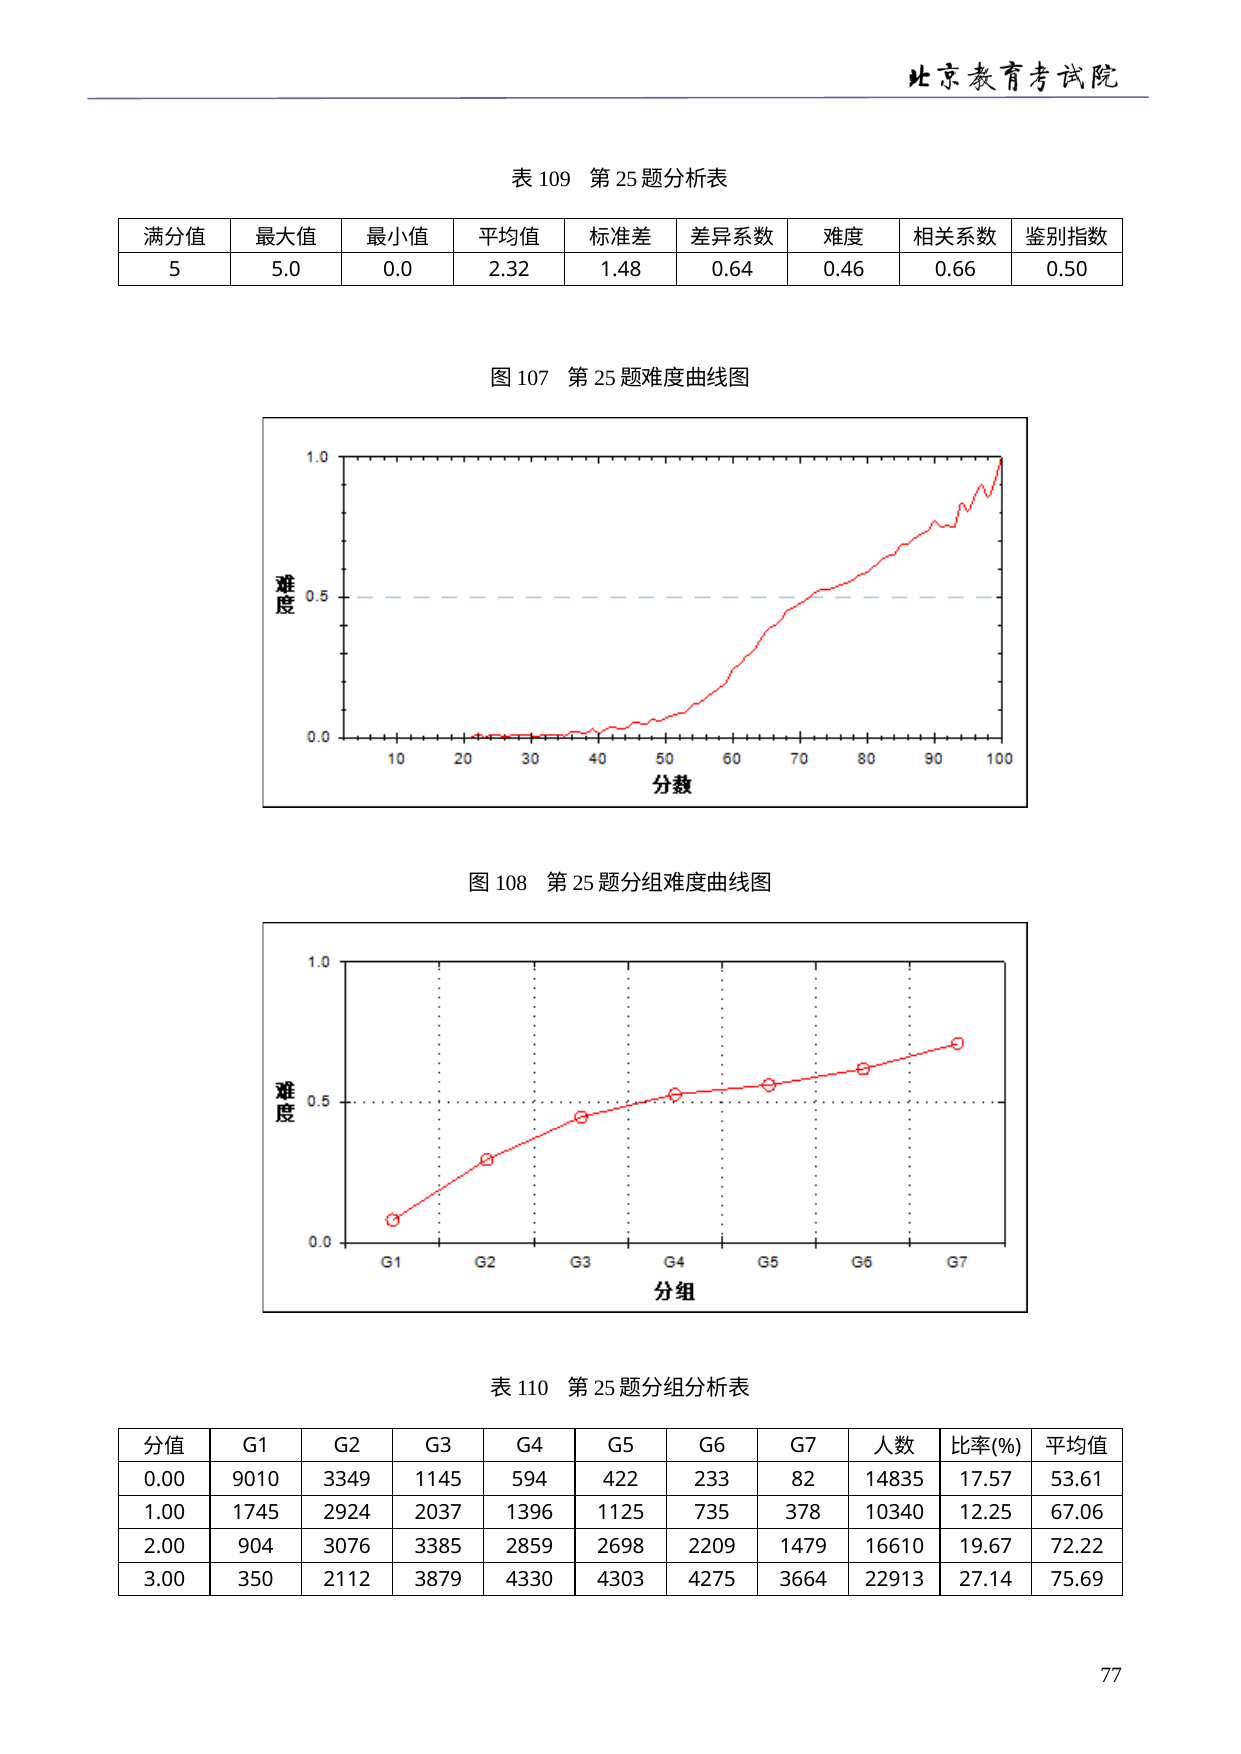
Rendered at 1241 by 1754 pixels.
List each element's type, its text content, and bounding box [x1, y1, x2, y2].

text 图 108 第25题分组难度曲线图 [118, 865, 1122, 897]
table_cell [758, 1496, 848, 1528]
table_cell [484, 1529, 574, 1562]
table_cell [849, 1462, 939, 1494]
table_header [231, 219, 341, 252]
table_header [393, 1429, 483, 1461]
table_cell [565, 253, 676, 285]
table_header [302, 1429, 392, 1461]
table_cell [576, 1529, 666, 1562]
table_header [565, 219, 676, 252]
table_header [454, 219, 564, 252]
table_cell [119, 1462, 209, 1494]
text 表 110 第25题分组分析表 [118, 1370, 1122, 1402]
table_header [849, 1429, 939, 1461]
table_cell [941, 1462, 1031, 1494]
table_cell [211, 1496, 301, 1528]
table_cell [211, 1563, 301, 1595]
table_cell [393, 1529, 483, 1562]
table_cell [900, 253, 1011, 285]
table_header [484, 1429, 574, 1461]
picture [909, 56, 1123, 94]
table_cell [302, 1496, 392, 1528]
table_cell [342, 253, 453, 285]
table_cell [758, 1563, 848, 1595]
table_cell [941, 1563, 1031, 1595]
text 图 107 第25题难度曲线图 [118, 360, 1122, 392]
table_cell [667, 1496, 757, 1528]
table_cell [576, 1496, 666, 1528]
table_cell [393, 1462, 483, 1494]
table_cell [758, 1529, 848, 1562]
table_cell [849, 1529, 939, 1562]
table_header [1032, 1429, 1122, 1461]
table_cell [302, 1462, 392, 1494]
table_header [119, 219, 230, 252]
text 表 109 第25题分析表 [118, 161, 1122, 193]
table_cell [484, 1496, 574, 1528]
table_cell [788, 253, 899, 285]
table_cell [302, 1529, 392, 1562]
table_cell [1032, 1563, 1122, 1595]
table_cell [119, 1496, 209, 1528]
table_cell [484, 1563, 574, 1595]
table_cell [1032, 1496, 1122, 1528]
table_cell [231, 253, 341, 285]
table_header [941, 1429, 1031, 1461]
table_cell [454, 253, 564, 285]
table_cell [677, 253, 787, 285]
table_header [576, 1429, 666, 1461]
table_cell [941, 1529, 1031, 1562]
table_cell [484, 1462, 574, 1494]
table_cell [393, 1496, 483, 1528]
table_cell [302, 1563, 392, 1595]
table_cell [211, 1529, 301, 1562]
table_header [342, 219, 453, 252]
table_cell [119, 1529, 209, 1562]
picture [262, 922, 1028, 1313]
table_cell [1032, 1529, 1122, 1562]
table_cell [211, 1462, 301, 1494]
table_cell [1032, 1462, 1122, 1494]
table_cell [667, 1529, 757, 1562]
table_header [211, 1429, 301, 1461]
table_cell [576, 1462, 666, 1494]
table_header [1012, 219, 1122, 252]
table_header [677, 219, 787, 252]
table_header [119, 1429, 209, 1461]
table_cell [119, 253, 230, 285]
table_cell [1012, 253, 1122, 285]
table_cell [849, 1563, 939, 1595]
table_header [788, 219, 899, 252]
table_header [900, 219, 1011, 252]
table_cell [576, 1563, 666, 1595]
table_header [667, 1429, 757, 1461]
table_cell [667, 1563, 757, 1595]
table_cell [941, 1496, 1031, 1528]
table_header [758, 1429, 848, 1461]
picture [262, 417, 1028, 808]
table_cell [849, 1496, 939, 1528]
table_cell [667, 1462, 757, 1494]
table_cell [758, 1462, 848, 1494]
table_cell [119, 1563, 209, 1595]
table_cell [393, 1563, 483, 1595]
